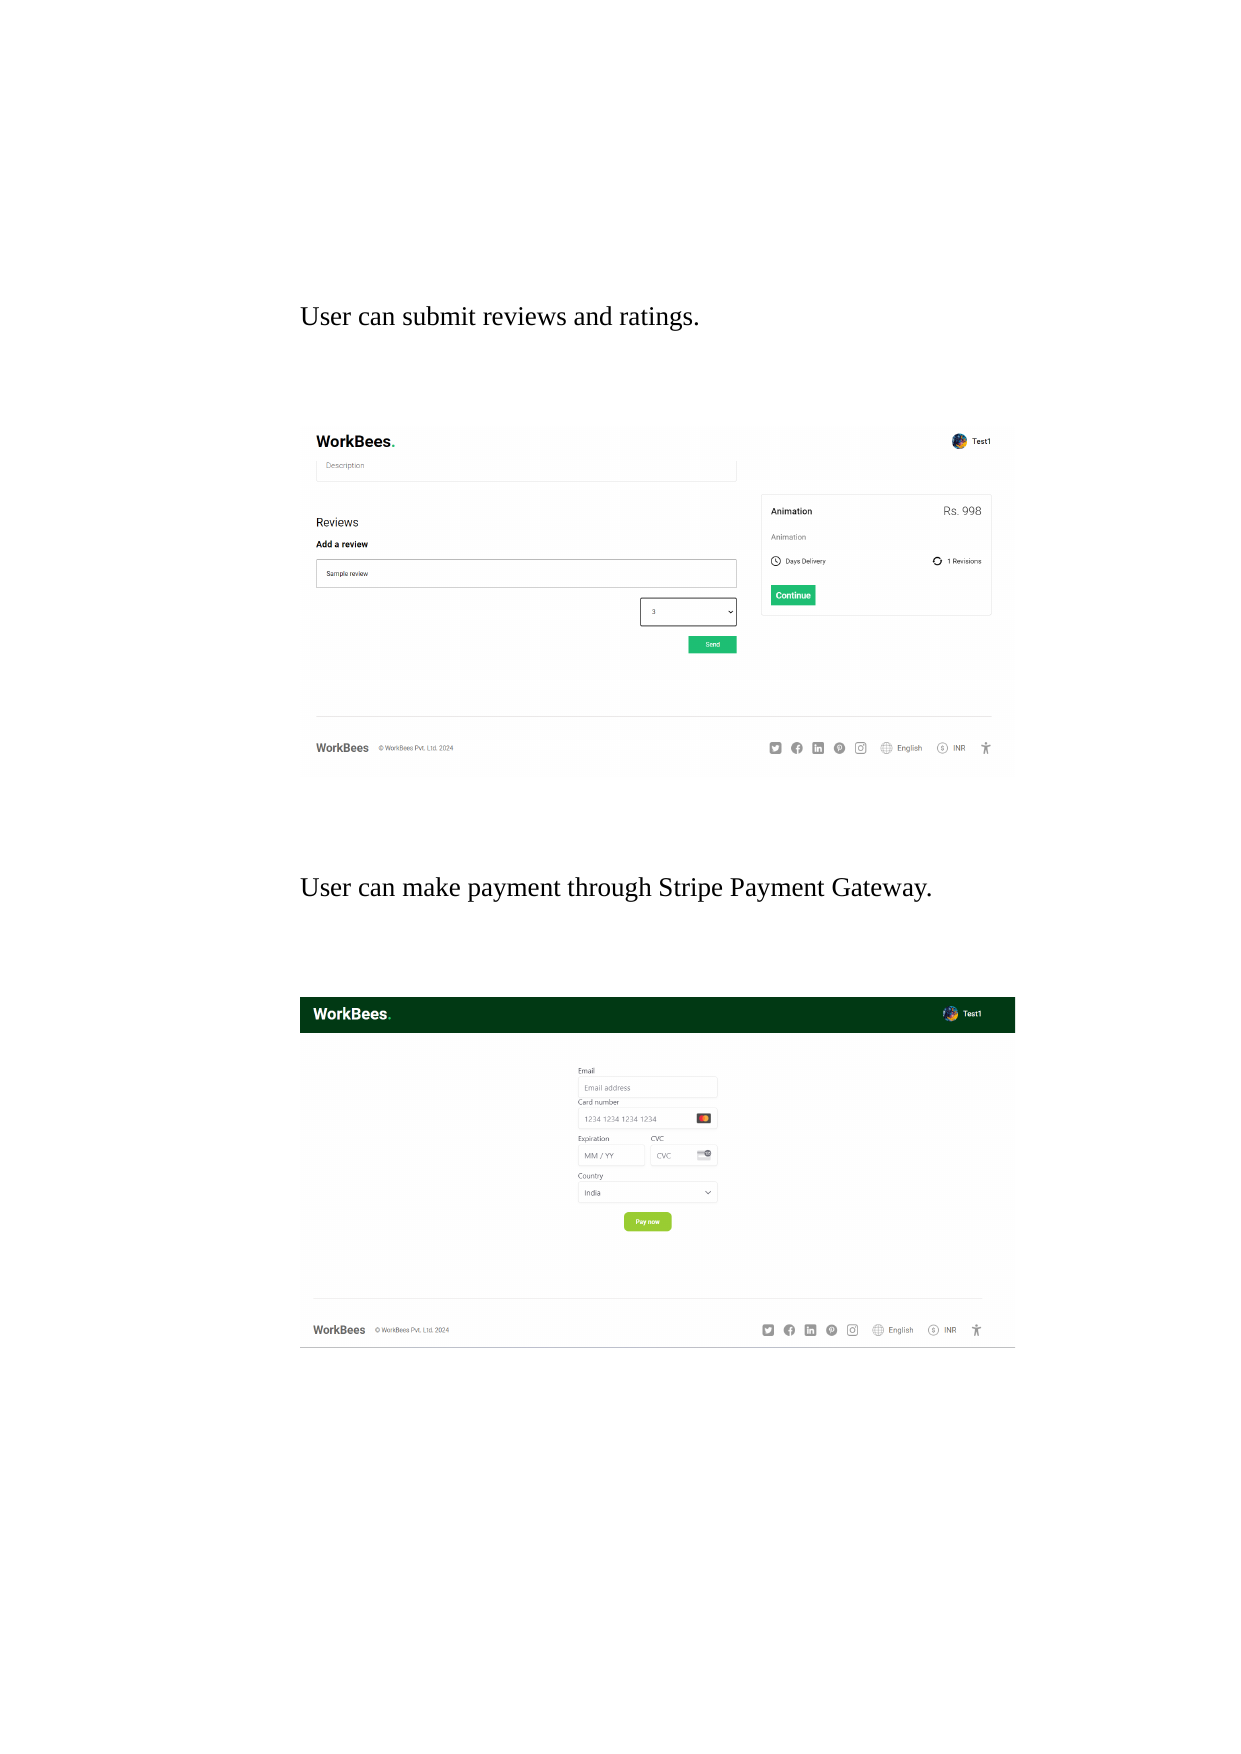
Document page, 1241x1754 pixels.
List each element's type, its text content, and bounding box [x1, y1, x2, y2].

picture [300, 997, 1016, 1348]
text User can make payment through Stripe Payment Gateway. [300, 871, 1015, 902]
picture [300, 426, 1016, 777]
text User can submit reviews and ratings. [300, 300, 1015, 331]
